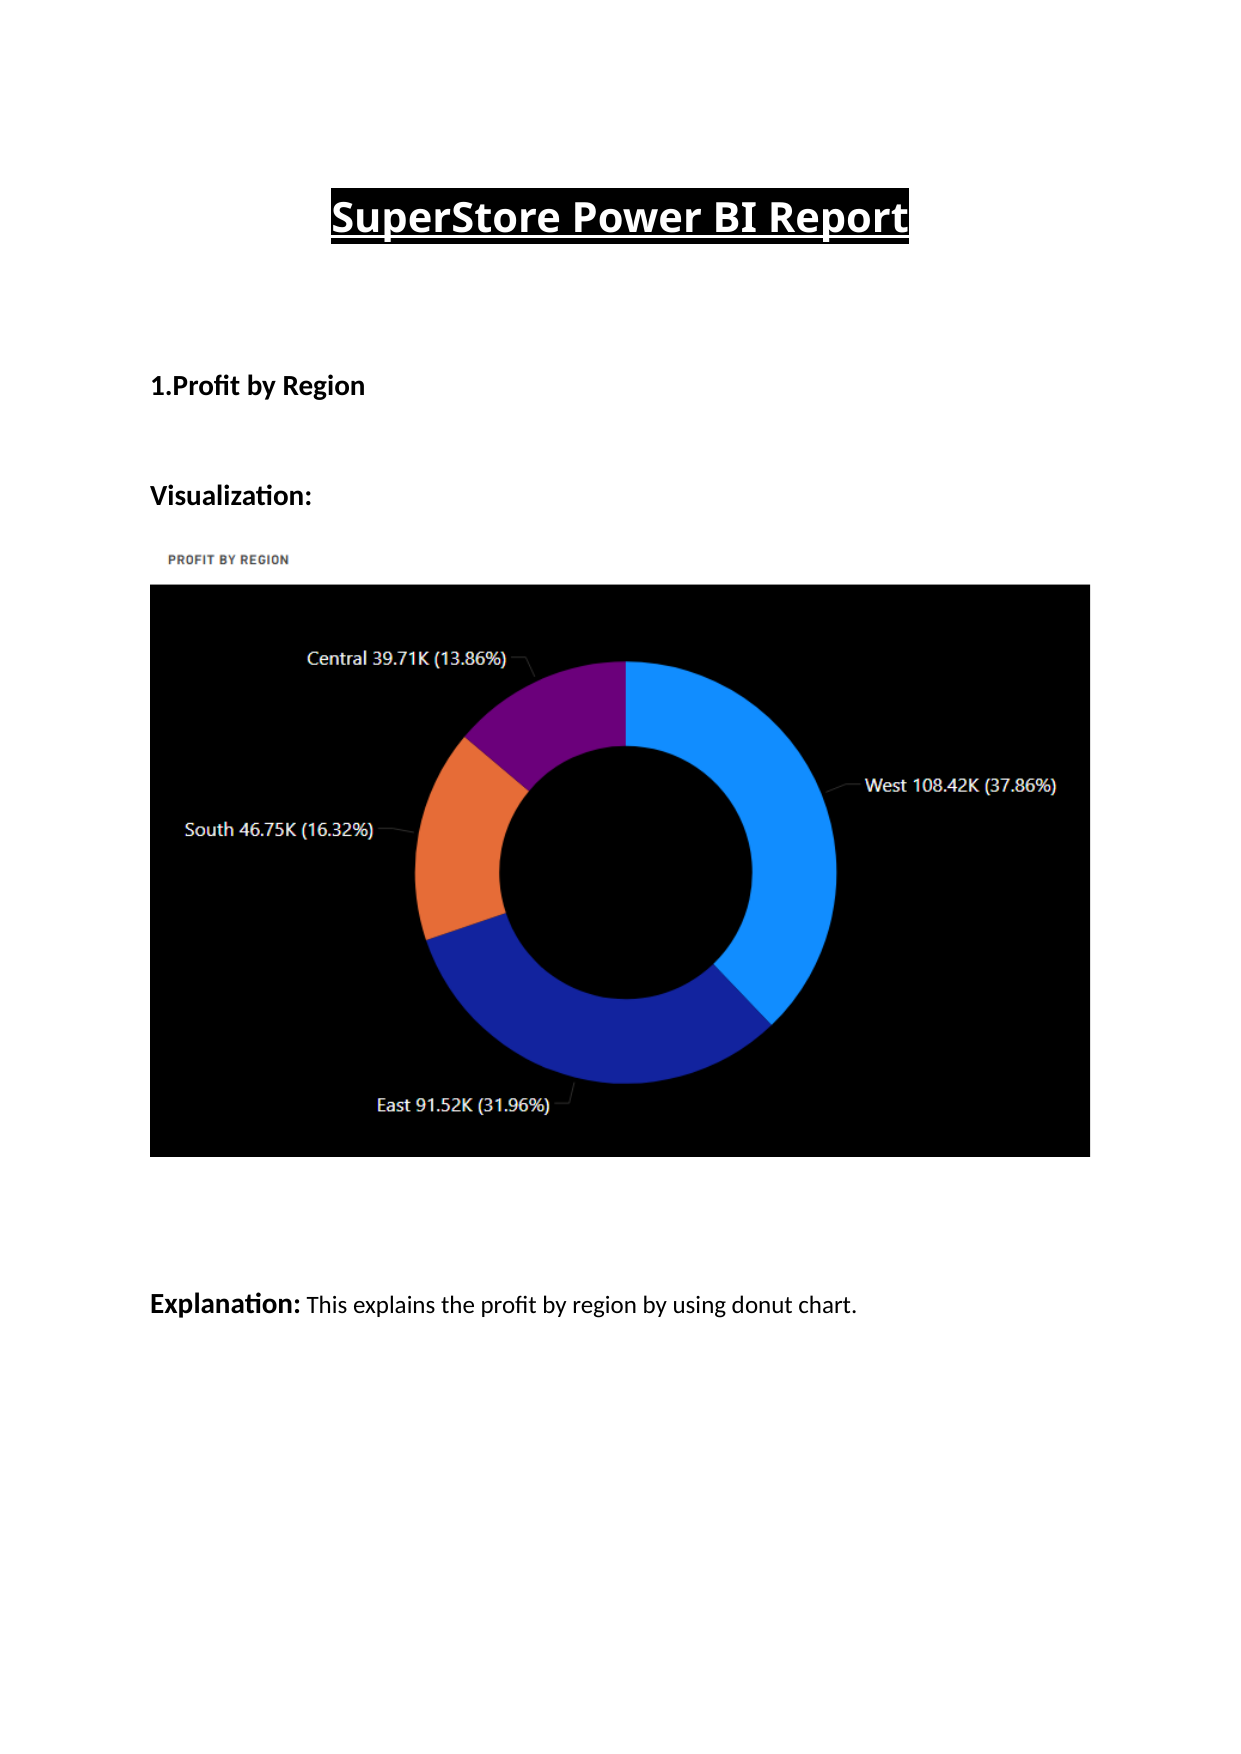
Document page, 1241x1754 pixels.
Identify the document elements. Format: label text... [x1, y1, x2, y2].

subtitle SuperStore Power BI Report [150, 187, 1090, 244]
picture [150, 532, 1091, 1157]
text Explanation: This explains the profit by region by using donut chart. [150, 1285, 1090, 1321]
text 1.Profit by Region [150, 367, 1090, 403]
text Visualization: [150, 477, 1090, 513]
